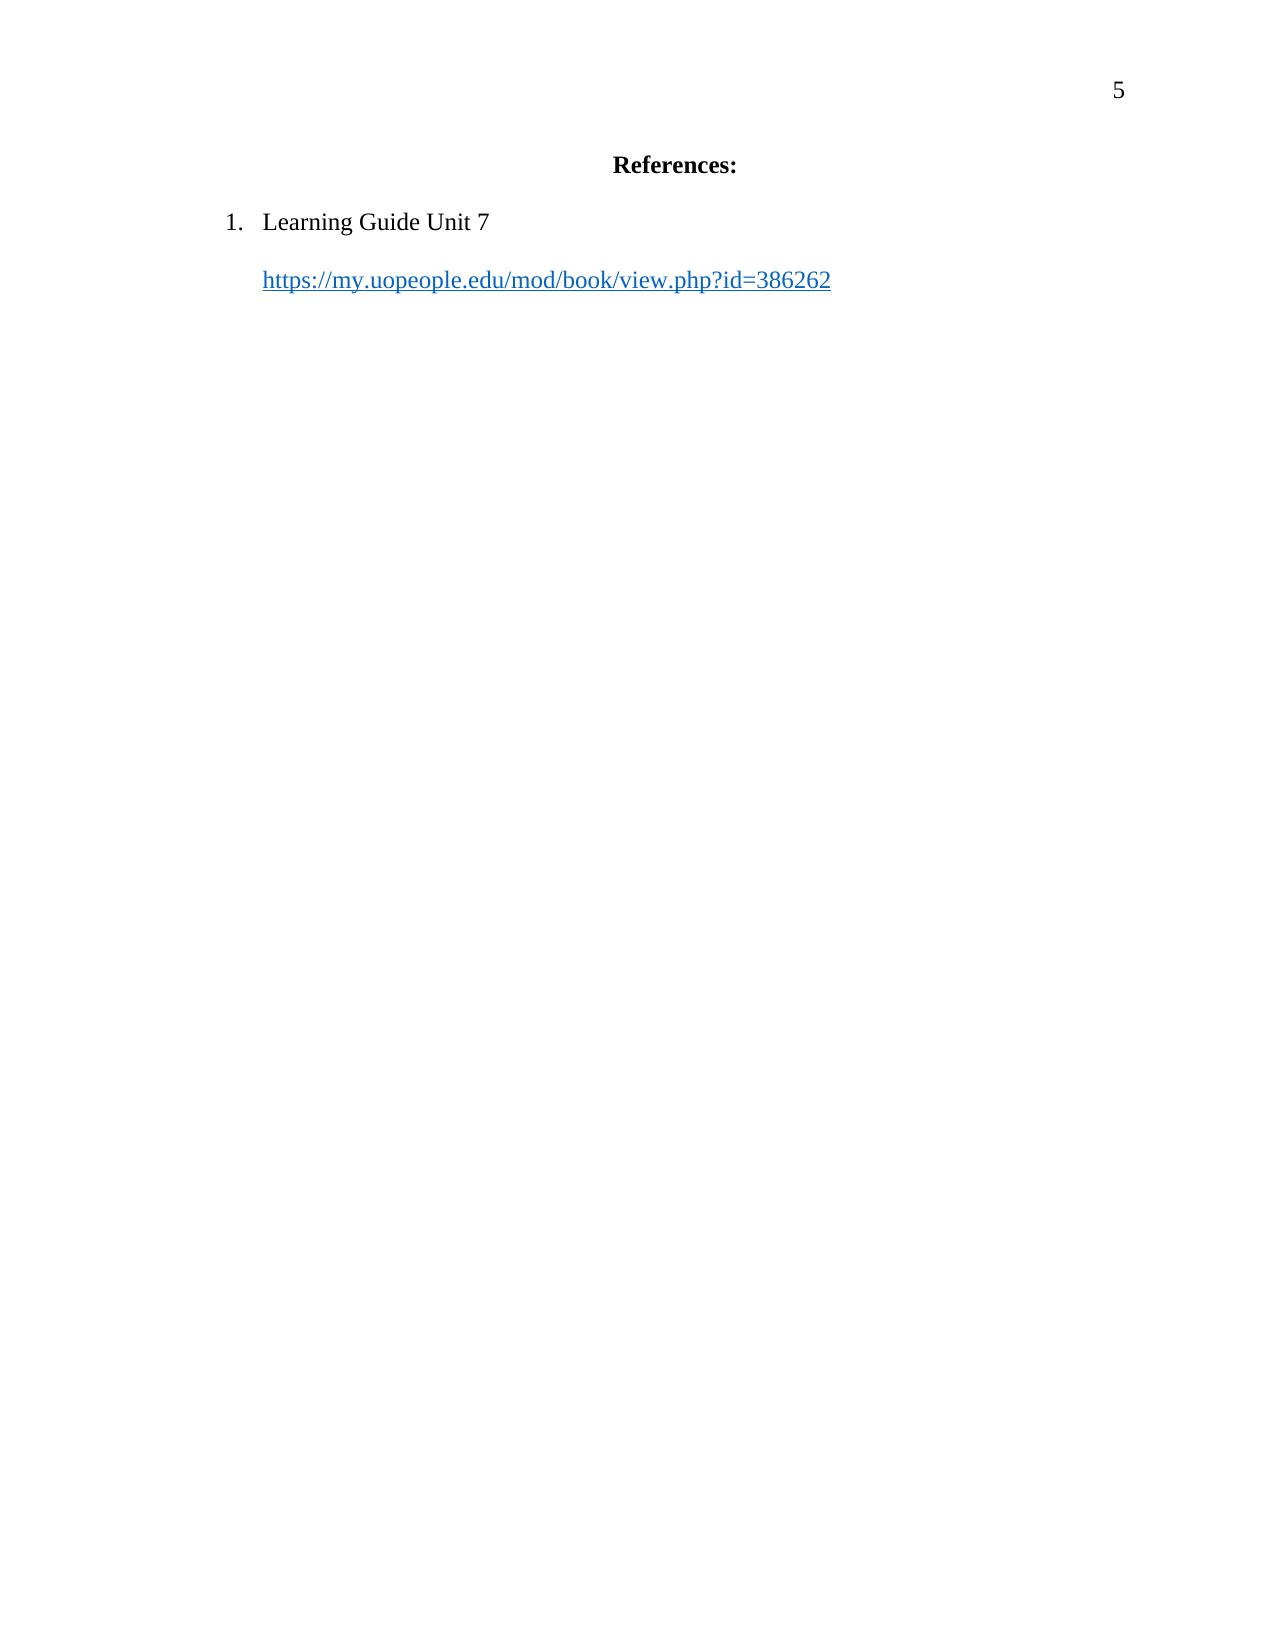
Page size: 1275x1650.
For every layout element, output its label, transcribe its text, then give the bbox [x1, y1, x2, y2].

list Learning Guide Unit 7 https://my.uopeople.edu/mod/book/view.php?id=386262 [225, 207, 1125, 294]
text References: [150, 150, 1125, 179]
